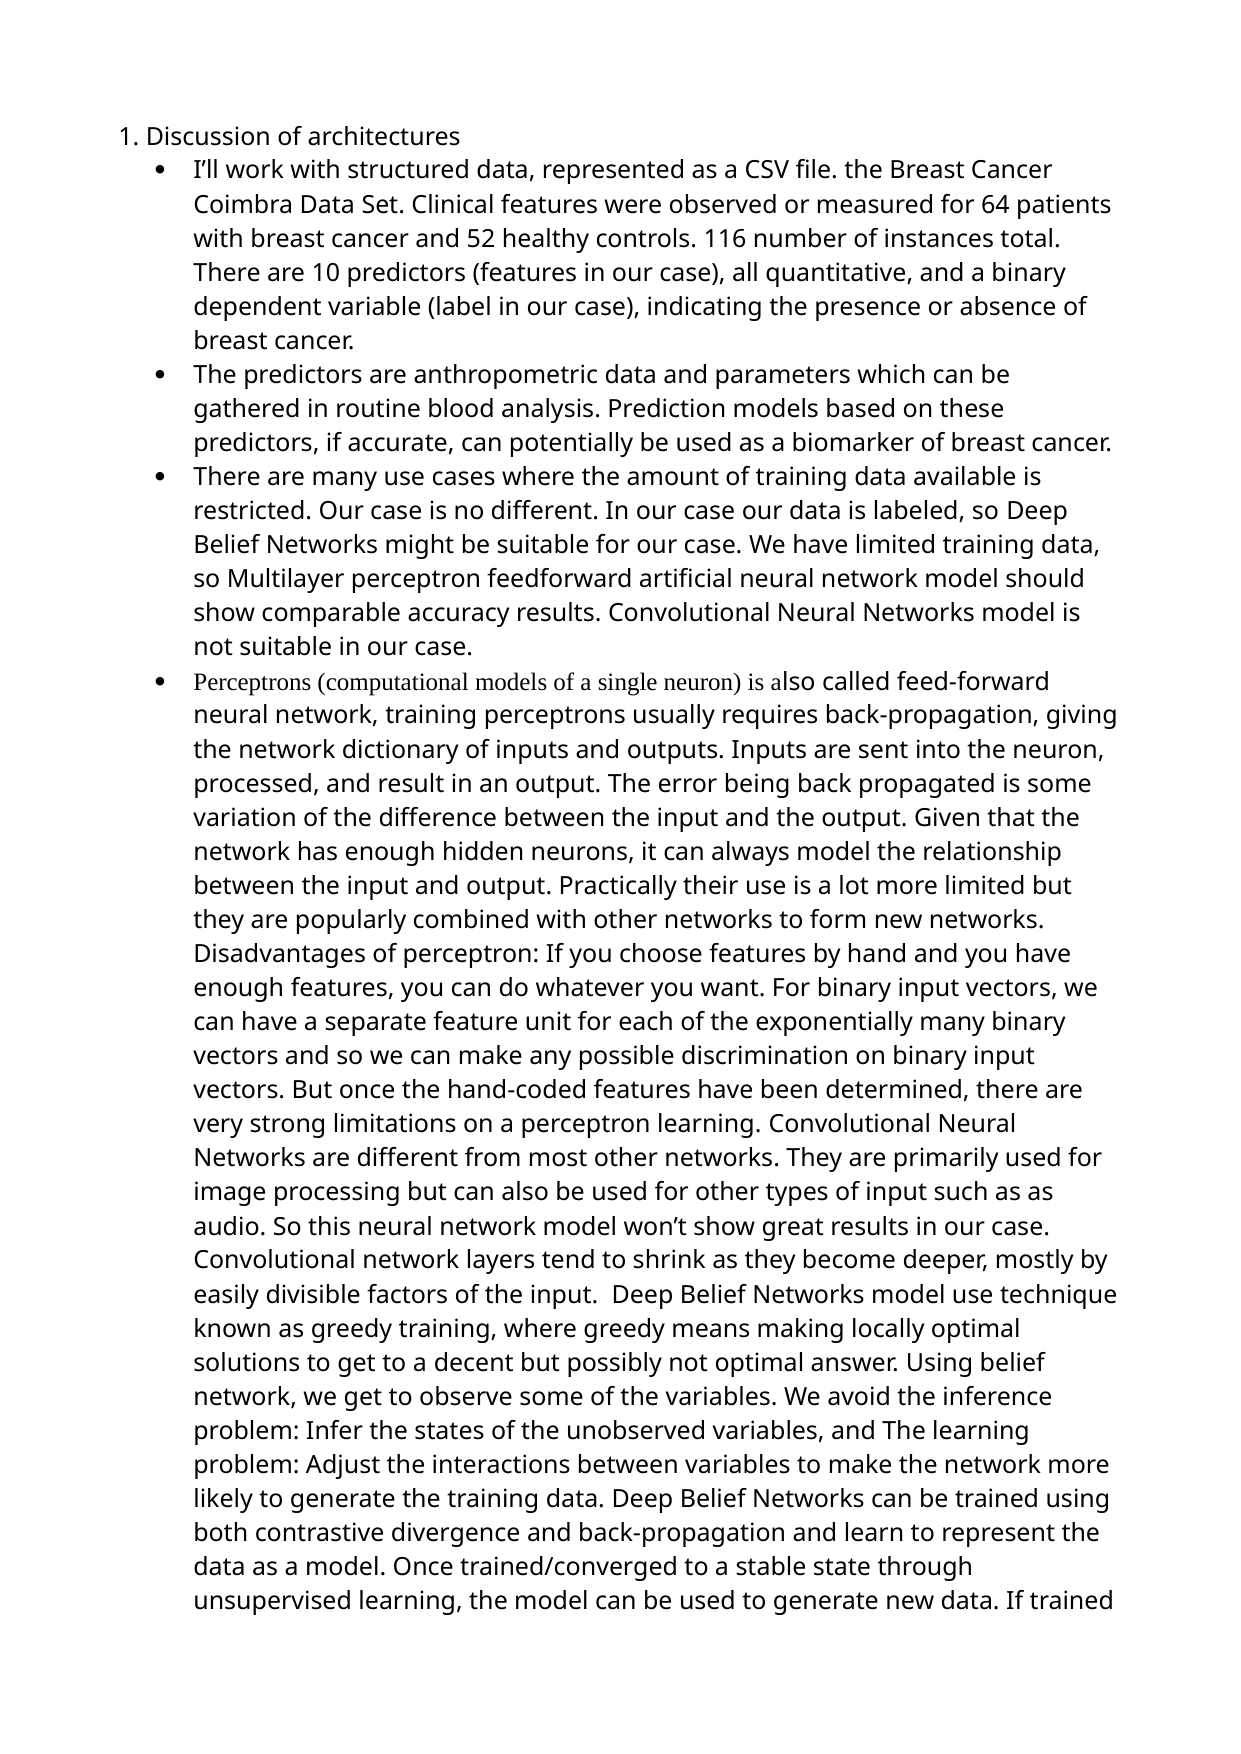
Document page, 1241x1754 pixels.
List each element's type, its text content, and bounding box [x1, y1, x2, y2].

list I’ll work with structured data, represented as a CSV file. the Breast Cancer Coimbra Data Set. Clinical features were observed or measured for 64 patients with breast cancer and 52 healthy controls. 116 number of instances total. There are 10 predictors (features in our case), all quantitative, and a binary dependent variable (label in our case), indicating the presence or absence of breast cancer. [156, 152, 1122, 357]
list There are many use cases where the amount of training data available is restricted. Our case is no different. In our case our data is labeled, so Deep Belief Networks might be suitable for our case. We have limited training data, so Multilayer perceptron feedforward artificial neural network model should show comparable accuracy results. Convolutional Neural Networks model is not suitable in our case. [156, 459, 1122, 663]
text 1. Discussion of architectures [118, 118, 1122, 152]
list The predictors are anthropometric data and parameters which can be gathered in routine blood analysis. Prediction models based on these predictors, if accurate, can potentially be used as a biomarker of breast cancer. [156, 357, 1122, 459]
